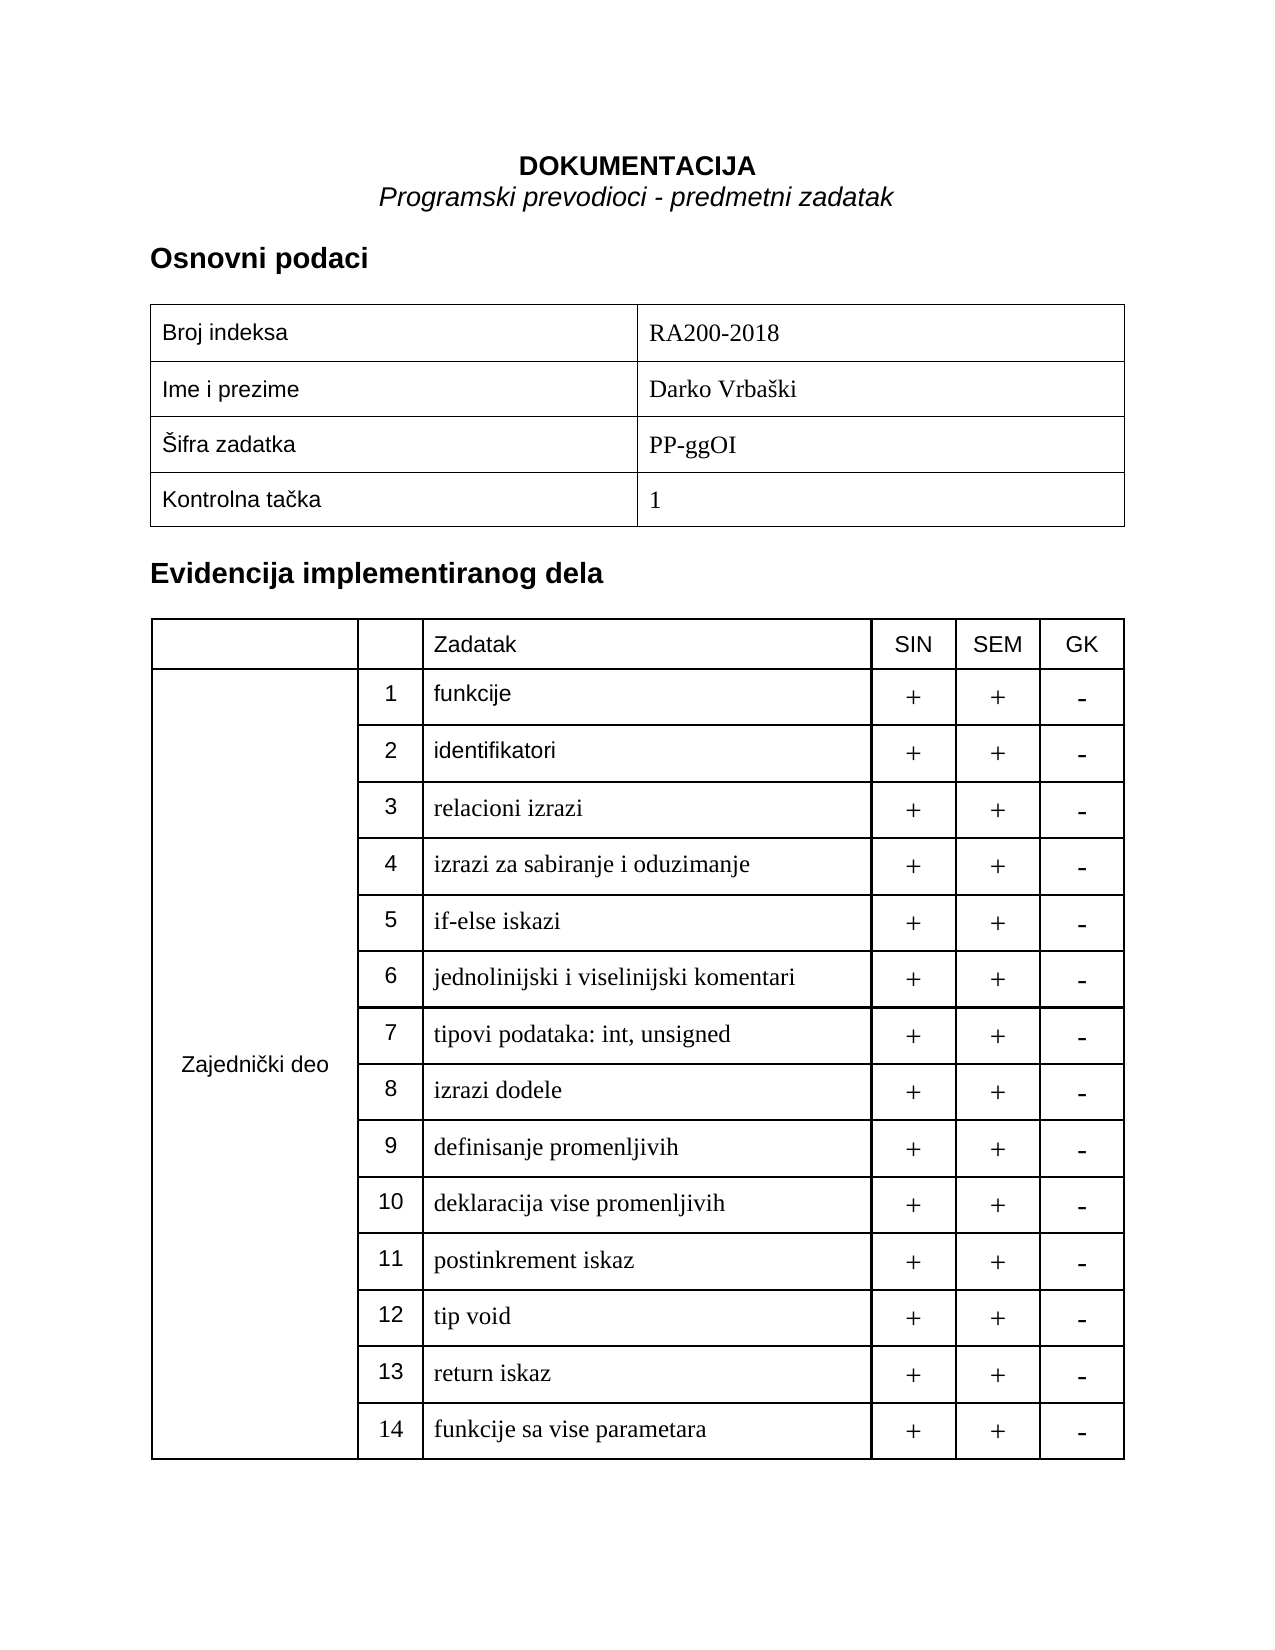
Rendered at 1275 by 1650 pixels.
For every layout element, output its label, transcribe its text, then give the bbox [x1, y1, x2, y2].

table_cell 10 [359, 1178, 422, 1232]
table_cell + [873, 1234, 955, 1289]
table_cell - [1041, 839, 1123, 893]
table_cell tipovi podataka: int, unsigned [424, 1009, 870, 1063]
table_cell + [957, 1347, 1039, 1402]
table_cell if-else iskazi [424, 896, 870, 950]
table_cell - [1041, 1347, 1123, 1402]
table_cell postinkrement iskaz [424, 1234, 870, 1289]
table_cell + [873, 839, 955, 893]
table_cell + [957, 952, 1039, 1006]
text Evidencija implementiranog dela [150, 556, 1125, 589]
table_cell - [1041, 726, 1123, 781]
table_cell 14 [359, 1404, 422, 1458]
table_cell 5 [359, 896, 422, 950]
table_cell Kontrolna tačka [151, 473, 637, 526]
table_cell + [957, 1178, 1039, 1232]
table_header Broj indeksa [151, 305, 637, 361]
table_cell identifikatori [424, 726, 870, 781]
table_cell 11 [359, 1234, 422, 1289]
table_cell - [1041, 783, 1123, 837]
table_cell 6 [359, 952, 422, 1006]
table_cell - [1041, 952, 1123, 1006]
table_cell 1 [638, 473, 1124, 526]
table_cell deklaracija vise promenljivih [424, 1178, 870, 1232]
table_cell 9 [359, 1121, 422, 1176]
table_cell + [957, 726, 1039, 781]
table_header [153, 620, 357, 668]
table_cell + [873, 670, 955, 724]
table_cell + [957, 896, 1039, 950]
table_cell + [957, 1404, 1039, 1458]
table_cell jednolinijski i viselinijski komentari [424, 952, 870, 1006]
table_cell 13 [359, 1347, 422, 1402]
table_cell definisanje promenljivih [424, 1121, 870, 1176]
table_cell + [873, 1009, 955, 1063]
table_cell - [1041, 1009, 1123, 1063]
table_cell + [957, 1234, 1039, 1289]
table_cell relacioni izrazi [424, 783, 870, 837]
table_header Zadatak [424, 620, 870, 668]
table_cell PP-ggOI [638, 417, 1124, 472]
table_cell + [957, 670, 1039, 724]
table_cell + [873, 952, 955, 1006]
table_cell Šifra zadatka [151, 417, 637, 472]
table_cell - [1041, 670, 1123, 724]
table_cell tip void [424, 1291, 870, 1345]
table_cell 8 [359, 1065, 422, 1119]
table_cell funkcije [424, 670, 870, 724]
table_cell izrazi za sabiranje i oduzimanje [424, 839, 870, 893]
table_cell + [873, 896, 955, 950]
table_cell + [873, 1121, 955, 1176]
table_cell Ime i prezime [151, 362, 637, 416]
table_cell - [1041, 1291, 1123, 1345]
table_cell - [1041, 1065, 1123, 1119]
table_cell + [957, 1291, 1039, 1345]
table_cell funkcije sa vise parametara [424, 1404, 870, 1458]
table_cell - [1041, 1121, 1123, 1176]
table_cell - [1041, 896, 1123, 950]
table_cell + [873, 1178, 955, 1232]
table_cell + [873, 1404, 955, 1458]
table_cell + [957, 783, 1039, 837]
table_cell + [873, 1065, 955, 1119]
table_cell - [1041, 1404, 1123, 1458]
table_cell 2 [359, 726, 422, 781]
table_cell + [873, 1291, 955, 1345]
table_cell + [957, 1065, 1039, 1119]
table_cell 1 [359, 670, 422, 724]
table_cell + [873, 726, 955, 781]
table_header RA200-2018 [638, 305, 1124, 361]
table_header SEM [957, 620, 1039, 668]
text Osnovni podaci [150, 241, 1125, 275]
table_cell + [957, 839, 1039, 893]
table_cell + [873, 783, 955, 837]
table_cell + [957, 1121, 1039, 1176]
table_cell Darko Vrbaški [638, 362, 1124, 416]
table_cell 7 [359, 1009, 422, 1063]
table_cell + [957, 1009, 1039, 1063]
table_cell 3 [359, 783, 422, 837]
table_cell - [1041, 1234, 1123, 1289]
table_cell return iskaz [424, 1347, 870, 1402]
table_cell + [873, 1347, 955, 1402]
text Programski prevodioci - predmetni zadatak [150, 181, 1125, 212]
table_header SIN [873, 620, 955, 668]
table_header [359, 620, 422, 668]
table_cell Zajednički deo [153, 670, 357, 1458]
table_cell - [1041, 1178, 1123, 1232]
table_cell 12 [359, 1291, 422, 1345]
table_header GK [1041, 620, 1123, 668]
table_cell izrazi dodele [424, 1065, 870, 1119]
text DOKUMENTACIJA [150, 150, 1125, 181]
table_cell 4 [359, 839, 422, 893]
